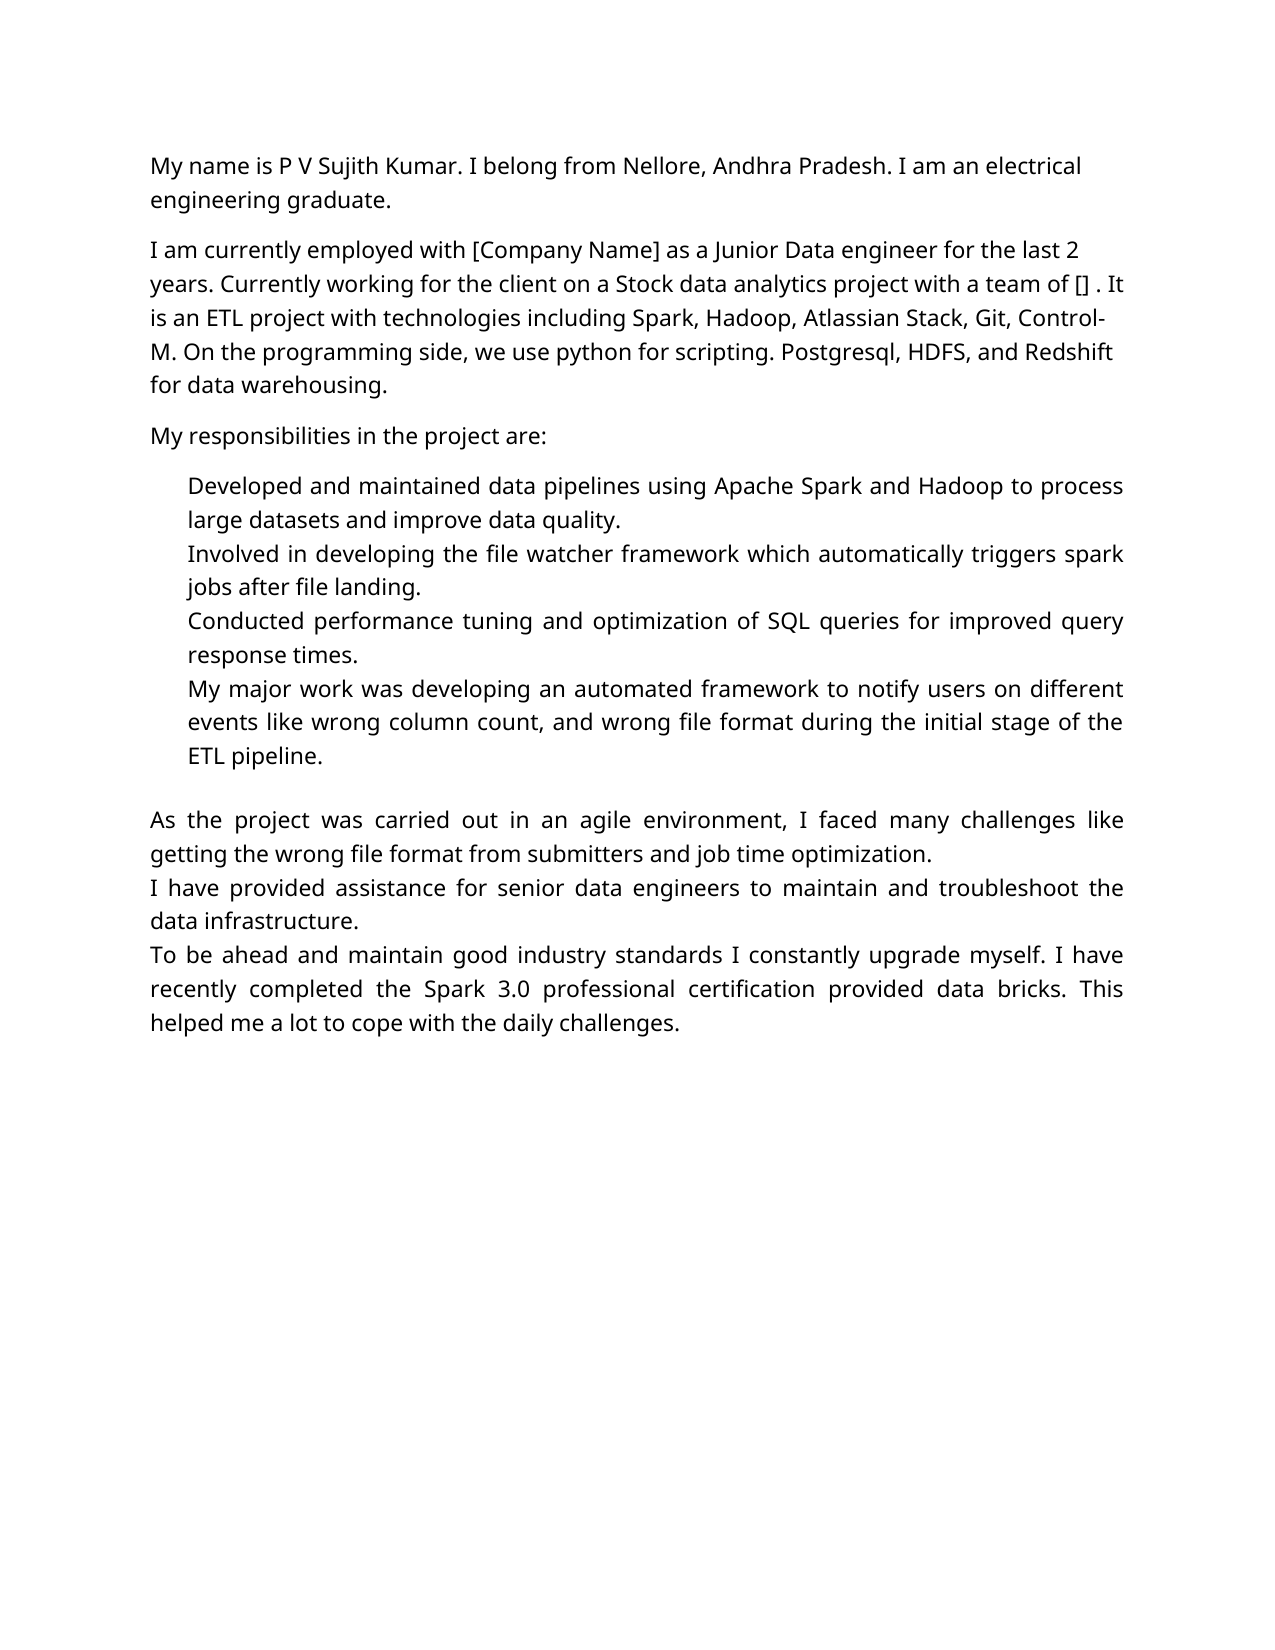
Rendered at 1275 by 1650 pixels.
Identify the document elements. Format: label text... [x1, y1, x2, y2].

text My major work was developing an automated framework to notify users on different events like wrong column count, and wrong file format during the initial stage of the ETL pipeline. [187, 672, 1125, 771]
text My responsibilities in the project are: [150, 419, 1125, 451]
text Conducted performance tuning and optimization of SQL queries for improved query response times. [187, 605, 1125, 670]
text As the project was carried out in an agile environment, I faced many challenges like getting the wrong file format from submitters and job time optimization. [150, 804, 1125, 869]
text I have provided assistance for senior data engineers to maintain and troubleshoot the data infrastructure. [150, 871, 1125, 936]
text Involved in developing the file watcher framework which automatically triggers spark jobs after file landing. [187, 537, 1125, 602]
text To be ahead and maintain good industry standards I constantly upgrade myself. I have recently completed the Spark 3.0 professional certification provided data bricks. This helped me a lot to cope with the daily challenges. [150, 939, 1125, 1038]
text Developed and maintained data pipelines using Apache Spark and Hadoop to process large datasets and improve data quality. [187, 470, 1125, 535]
text I am currently employed with [Company Name] as a Junior Data engineer for the last 2 years. Currently working for the client on a Stock data analytics project with a team of [] . It is an ETL project with technologies including Spark, Hadoop, Atlassian Stack, Git, Control-M. On the programming side, we use python for scripting. Postgresql, HDFS, and Redshift for data warehousing. [150, 234, 1125, 400]
text My name is P V Sujith Kumar. I belong from Nellore, Andhra Pradesh. I am an electrical engineering graduate. [150, 150, 1125, 215]
